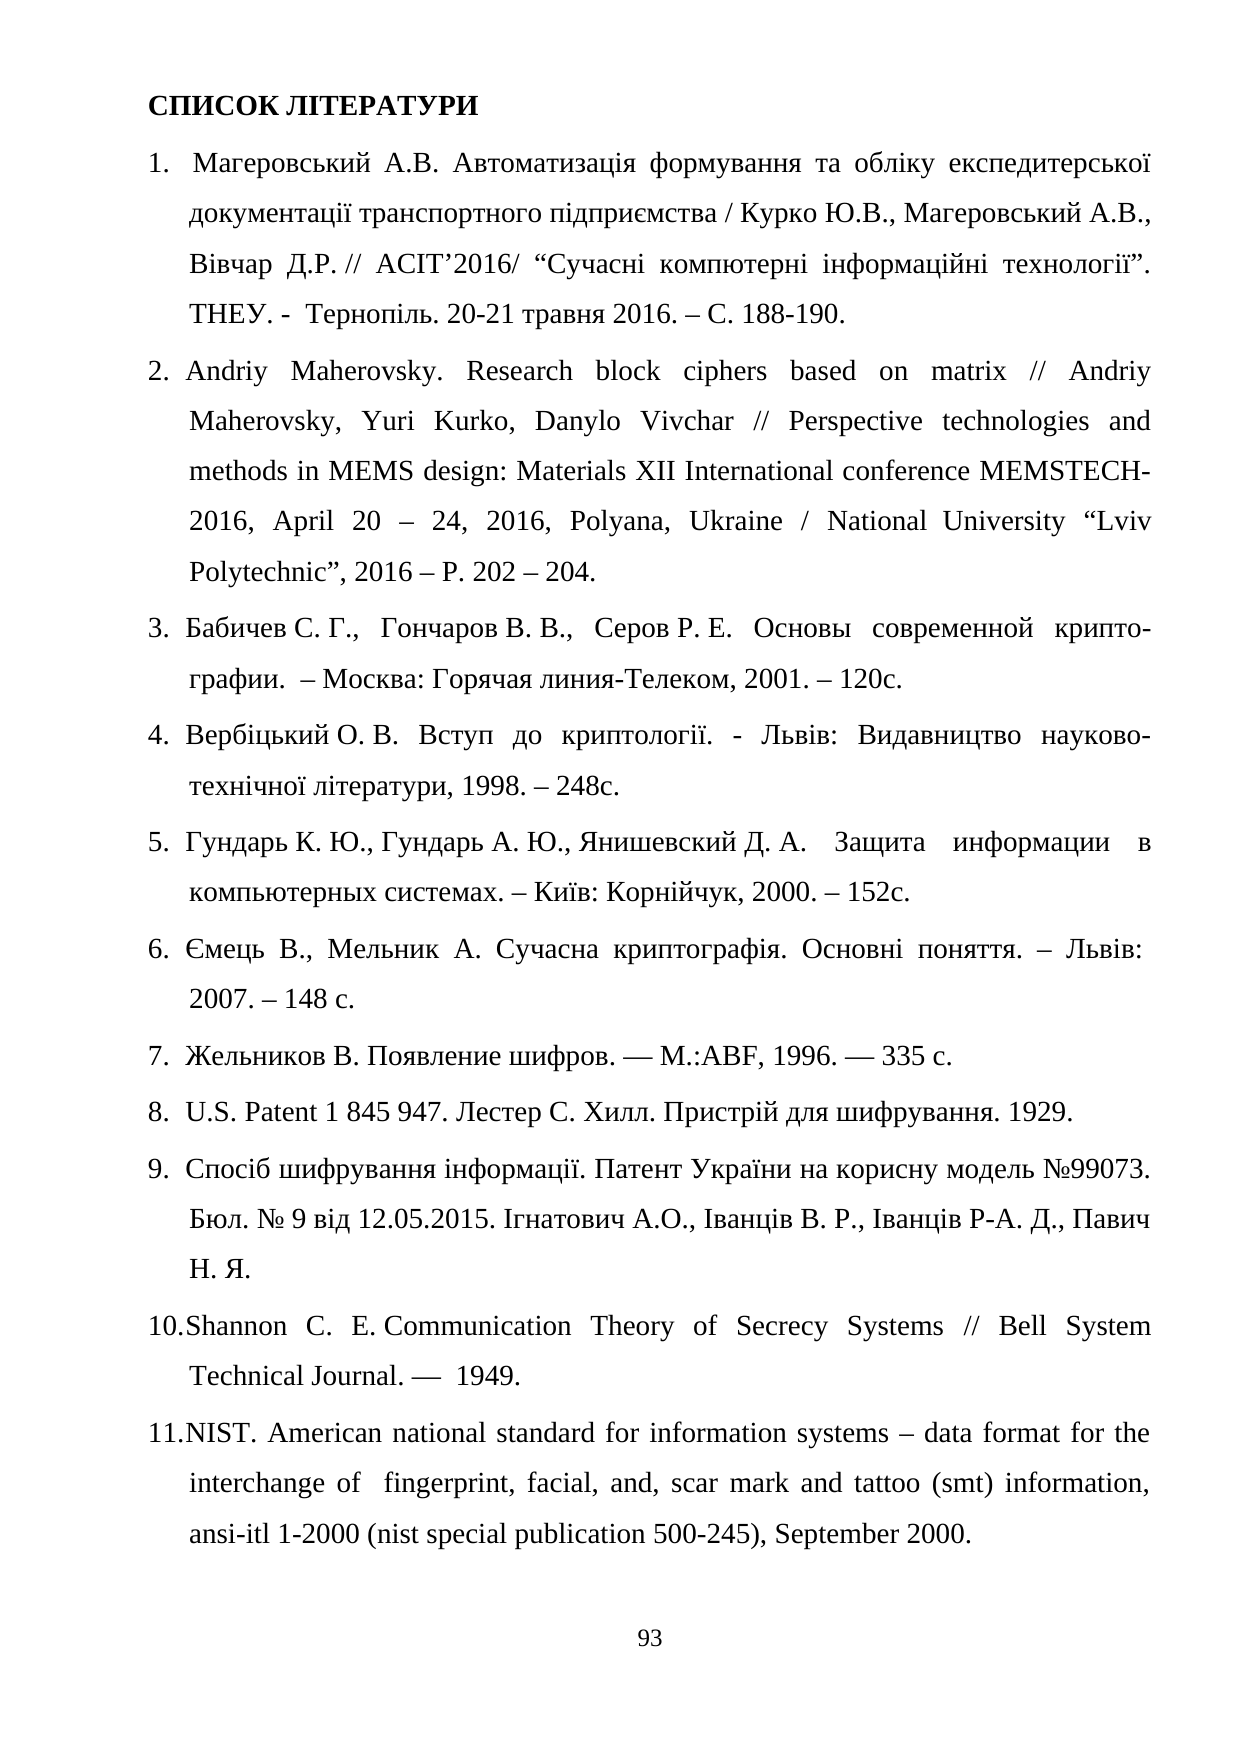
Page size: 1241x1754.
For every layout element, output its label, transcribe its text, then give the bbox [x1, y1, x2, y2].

text Ємець В., Мельник А. Сучасна криптографія. Основні поняття. – Львів: 2007. – 148 с. [148, 931, 1152, 1015]
text U.S. Patent 1 845 947. Лестер С. Хилл. Пристрій для шифрування. 1929. [148, 1094, 1152, 1128]
text Спосіб шифрування інформації. Патент України на корисну модель №99073. Бюл. № 9 від 12.05.2015. Ігнатович А.О., Іванців В. Р., Іванців Р-А. Д., Павич Н. Я. [148, 1151, 1152, 1285]
text Магеровський А.В. Автоматизація формування та обліку експедитерської документації транспортного підприємства / Курко Ю.В., Магеровський А.В., Вівчар Д.Р. // ACIT’2016/ “Сучасні компютерні інформаційні технології”. ТНЕУ. - Тернопіль. 20-21 травня 2016. – C. 188-190. [148, 145, 1152, 329]
text Вербіцький О. В. Вступ до криптології. - Львів: Видавництво науково-технічної літератури, 1998. – 248с. [148, 717, 1152, 801]
subtitle СПИСОК ЛІТЕРАТУРИ [148, 88, 1152, 122]
text Бабичев С. Г., Гончаров В. В., Серов Р. Е. Основы современной крипто-графии. – Москва: Горячая линия-Телеком, 2001. – 120с. [148, 610, 1152, 694]
text NIST. American national standard for information systems – data format for the interchange of fingerprint, facial, and, scar mark and tattoo (smt) information, ansi-itl 1-2000 (nist special publication 500-245), September 2000. [148, 1415, 1152, 1549]
text Andriy Maherovsky. Research block ciphers based on matrix // Andriy Maherovsky, Yuri Kurko, Danylo Vivchar // Perspective technologies and methods in MEMS design: Materials XII International conference MEMSTECH-2016, April 20 – 24, 2016, Polyana, Ukraine / National University “Lviv Polytechnic”, 2016 – P. 202 – 204. [148, 353, 1152, 587]
text Гундарь К. Ю., Гундарь А. Ю., Янишевский Д. А. Защита информации в компьютерных системах. – Київ: Корнійчук, 2000. – 152с. [148, 824, 1152, 908]
text Жельников В. Появление шифров. — М.:ABF, 1996. — 335 с. [148, 1038, 1152, 1071]
text Shannon C. E. Communication Theory of Secrecy Systems // Bell System Technical Journal. — 1949. [148, 1308, 1152, 1392]
